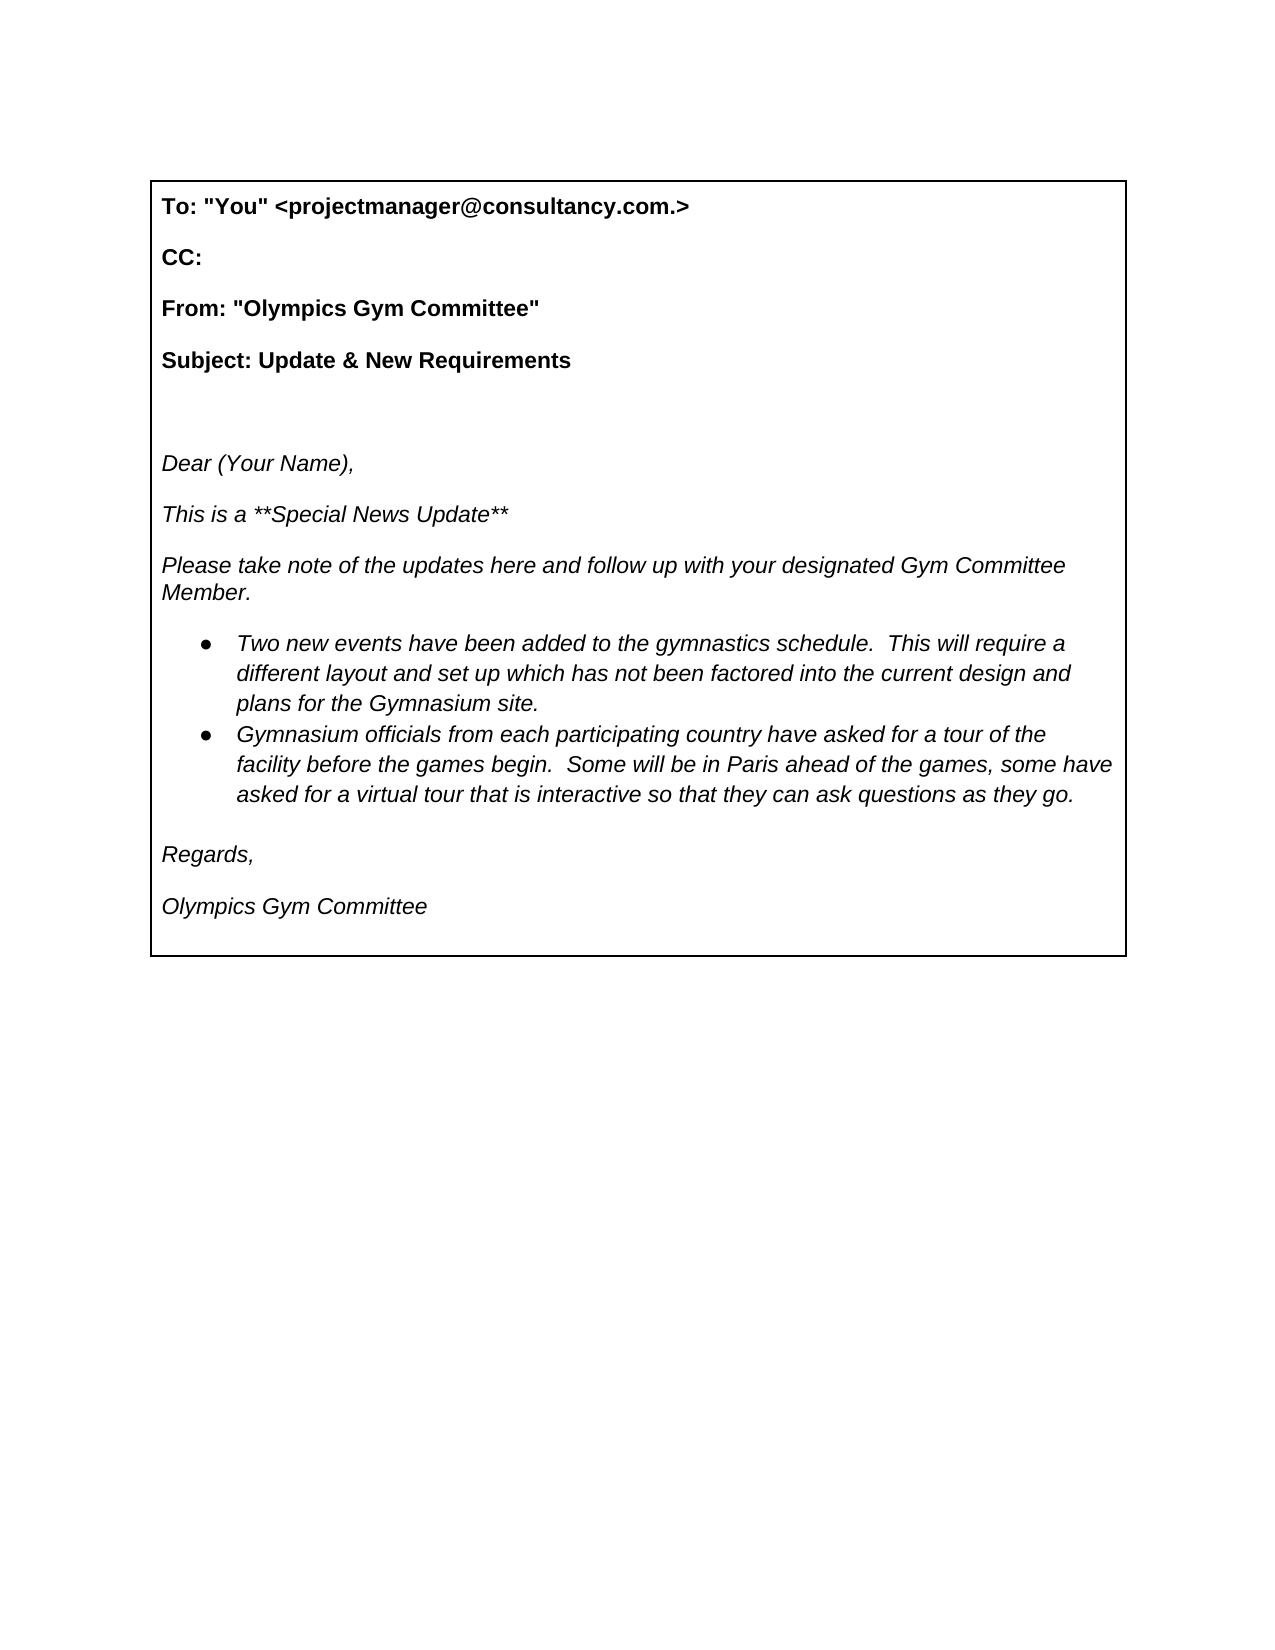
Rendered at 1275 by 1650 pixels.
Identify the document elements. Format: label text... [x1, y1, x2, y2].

table_header To: "You" <projectmanager@consultancy.com.> CC: From: "Olympics Gym Committee" Subject: Update & New Requirements Dear (Your Name), This is a **Special News Update** Please take note of the updates here and follow up with your designated Gym Committee Member. Two new events have been added to the gymnastics schedule. This will require a different layout and set up which has not been factored into the current design and plans for the Gymnasium site. Gymnasium officials from each participating country have asked for a tour of the facility before the games begin. Some will be in Paris ahead of the games, some have asked for a virtual tour that is interactive so that they can ask questions as they go. Regards, Olympics Gym Committee [152, 182, 1125, 954]
